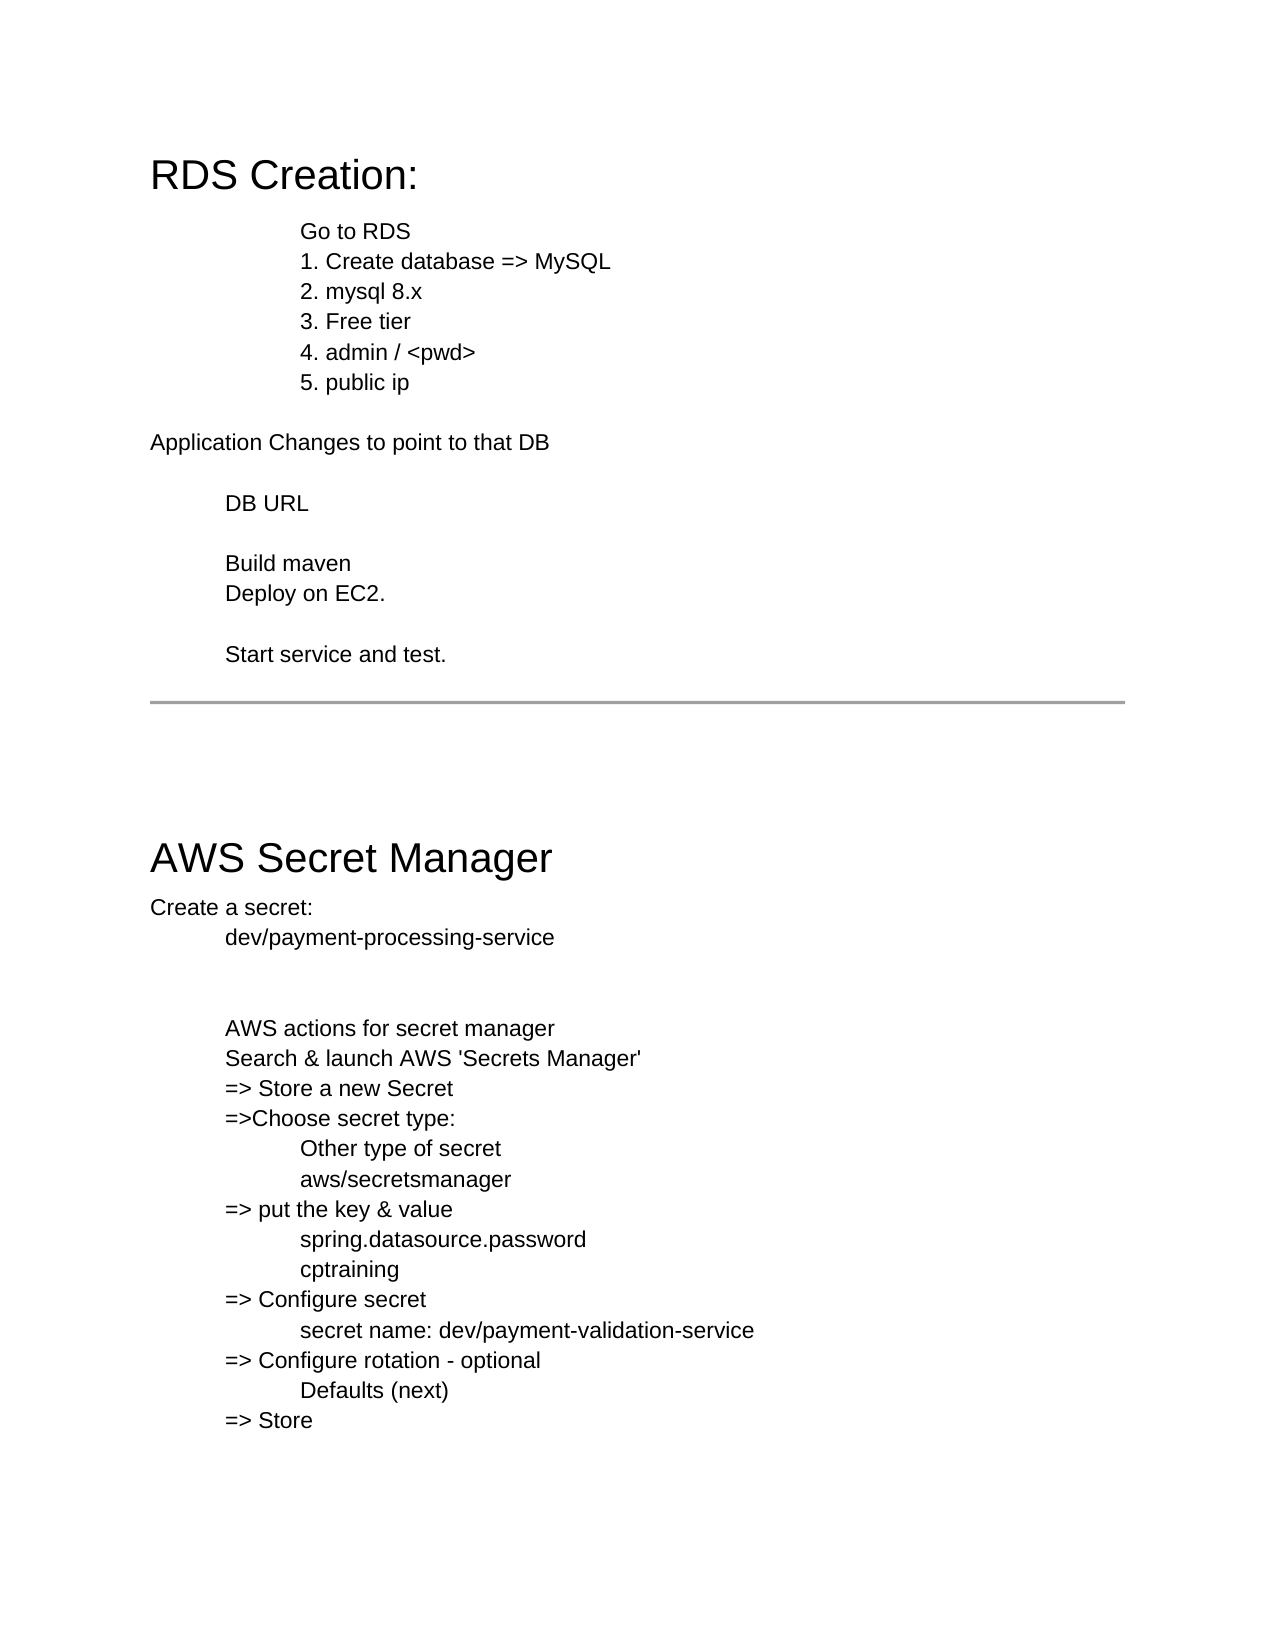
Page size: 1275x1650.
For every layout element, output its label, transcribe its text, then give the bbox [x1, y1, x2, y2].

text Search & launch AWS 'Secrets Manager' [150, 1045, 1125, 1071]
text aws/secretsmanager [150, 1166, 1125, 1192]
text => Store a new Secret [150, 1075, 1125, 1101]
text => Store [150, 1407, 1125, 1433]
text secret name: dev/payment-validation-service [150, 1317, 1125, 1343]
text Build maven [150, 550, 1125, 576]
text dev/payment-processing-service [150, 924, 1125, 950]
text => put the key & value [150, 1196, 1125, 1222]
text Go to RDS [150, 218, 1125, 244]
text =>Choose secret type: [150, 1105, 1125, 1131]
text 5. public ip [150, 369, 1125, 395]
text Defaults (next) [150, 1377, 1125, 1403]
text spring.datasource.password [150, 1226, 1125, 1252]
text Start service and test. [150, 641, 1125, 667]
text Deploy on EC2. [150, 580, 1125, 606]
subtitle AWS Secret Manager [150, 833, 1125, 881]
text 2. mysql 8.x [150, 278, 1125, 304]
text 4. admin / <pwd> [150, 338, 1125, 365]
subtitle RDS Creation: [150, 150, 1125, 198]
text AWS actions for secret manager [150, 1014, 1125, 1041]
text 1. Create database => MySQL [150, 248, 1125, 274]
text => Configure rotation - optional [150, 1347, 1125, 1373]
text Create a secret: [150, 894, 1125, 920]
text 3. Free tier [150, 308, 1125, 334]
text Application Changes to point to that DB [150, 429, 1125, 455]
text cptraining [150, 1256, 1125, 1282]
text Other type of secret [150, 1135, 1125, 1162]
text DB URL [150, 489, 1125, 516]
text => Configure secret [150, 1286, 1125, 1313]
